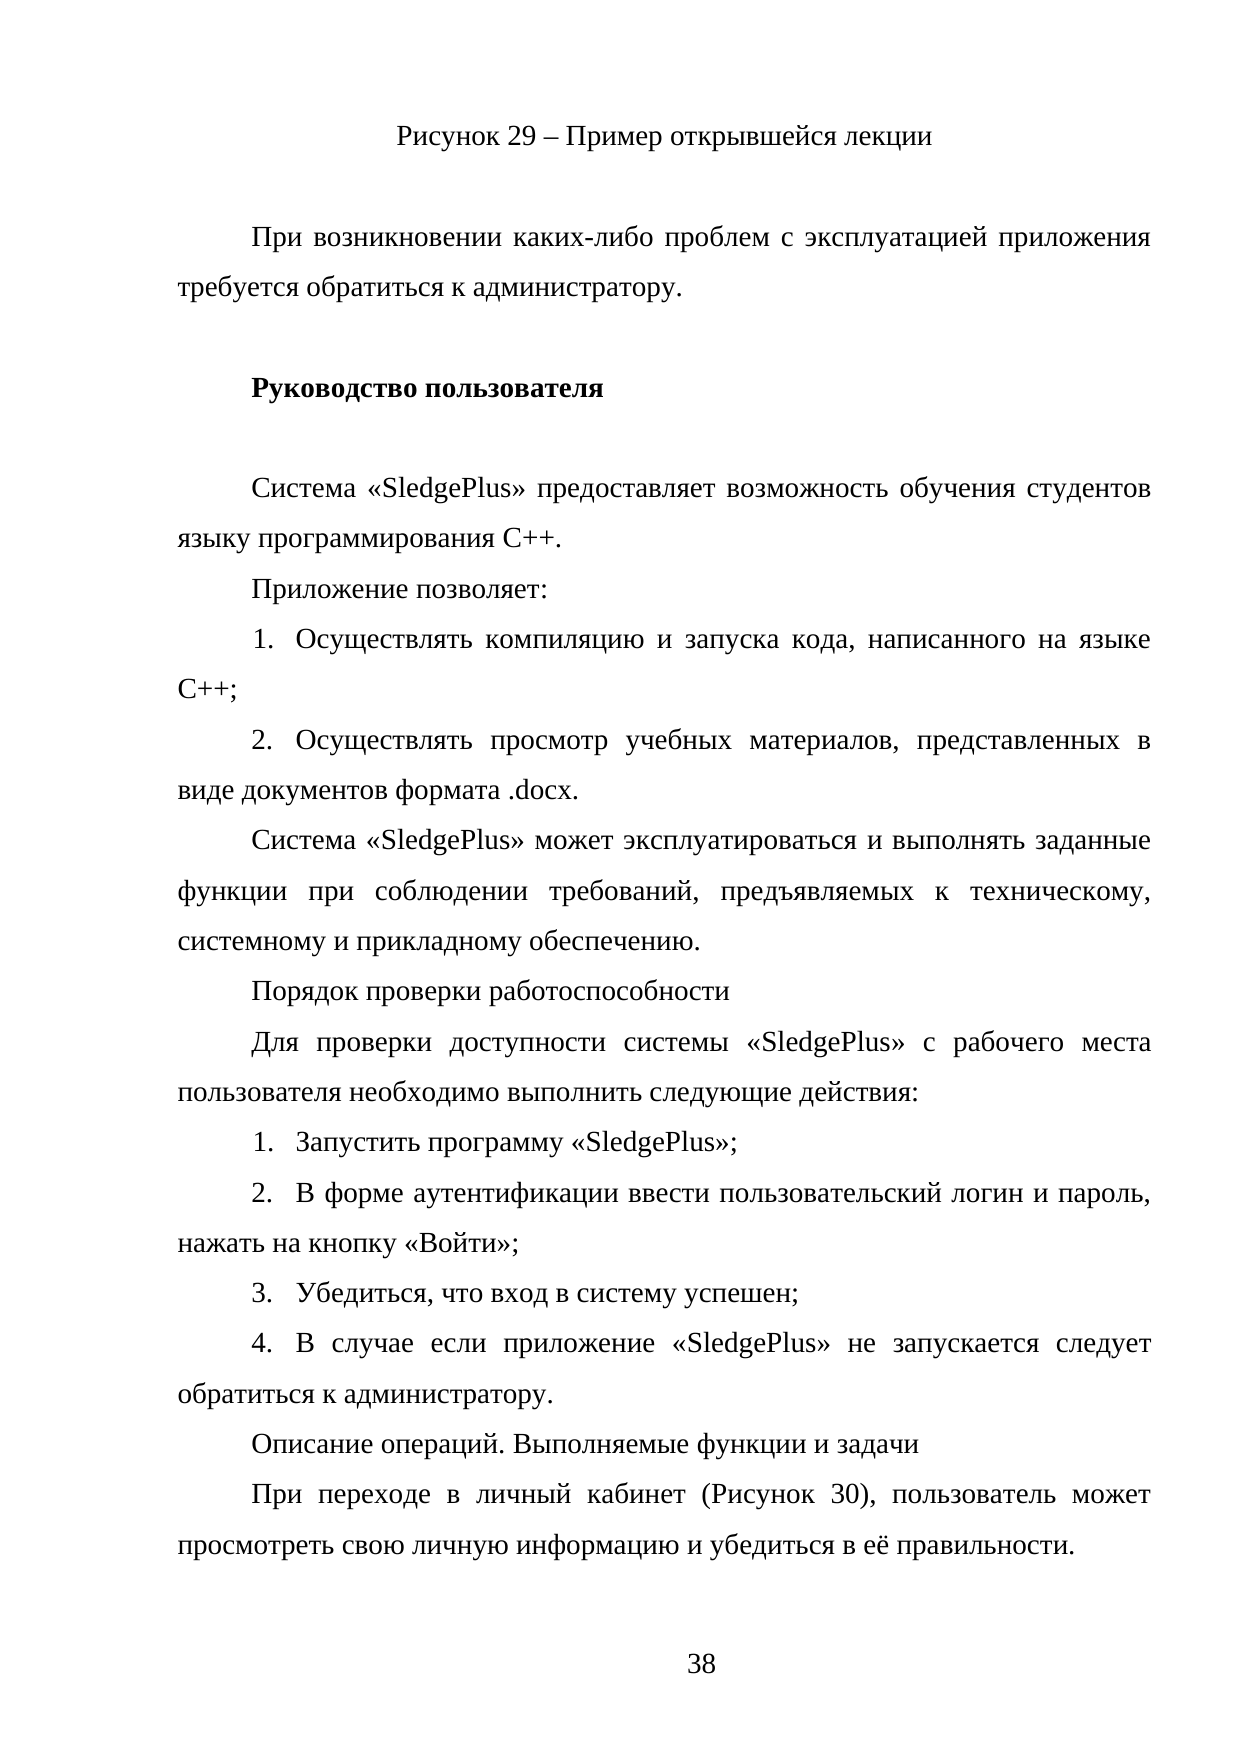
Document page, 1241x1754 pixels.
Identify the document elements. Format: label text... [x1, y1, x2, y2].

list При возникновении каких-либо проблем с эксплуатацией приложения требуется обратиться к администратору. [177, 219, 1152, 303]
list Руководство пользователя [177, 370, 1152, 403]
list В случае если приложение «SledgePlus» не запускается следует обратиться к администратору. [177, 1326, 1152, 1409]
text Порядок проверки работоспособности [177, 973, 1152, 1007]
list Осуществлять просмотр учебных материалов, представленных в виде документов формата .docx. [177, 722, 1152, 806]
list Осуществлять компиляцию и запуска кода, написанного на языке C++; [177, 621, 1152, 705]
text Система «SledgePlus» предоставляет возможность обучения студентов языку программирования C++. [177, 470, 1152, 554]
list При переходе в личный кабинет (Рисунок 30), пользователь может просмотреть свою личную информацию и убедиться в её правильности. [177, 1477, 1152, 1560]
list Рисунок 29 – Пример открывшейся лекции [177, 118, 1152, 152]
list В форме аутентификации ввести пользовательский логин и пароль, нажать на кнопку «Войти»; [177, 1175, 1152, 1258]
list Запустить программу «SledgePlus»; [177, 1124, 1152, 1158]
text Для проверки доступности системы «SledgePlus» с рабочего места пользователя необходимо выполнить следующие действия: [177, 1024, 1152, 1108]
text Приложение позволяет: [177, 571, 1152, 604]
text Система «SledgePlus» может эксплуатироваться и выполнять заданные функции при соблюдении требований, предъявляемых к техническому, системному и прикладному обеспечению. [177, 822, 1152, 957]
list Описание операций. Выполняемые функции и задачи [177, 1426, 1152, 1460]
list Убедиться, что вход в систему успешен; [177, 1275, 1152, 1309]
